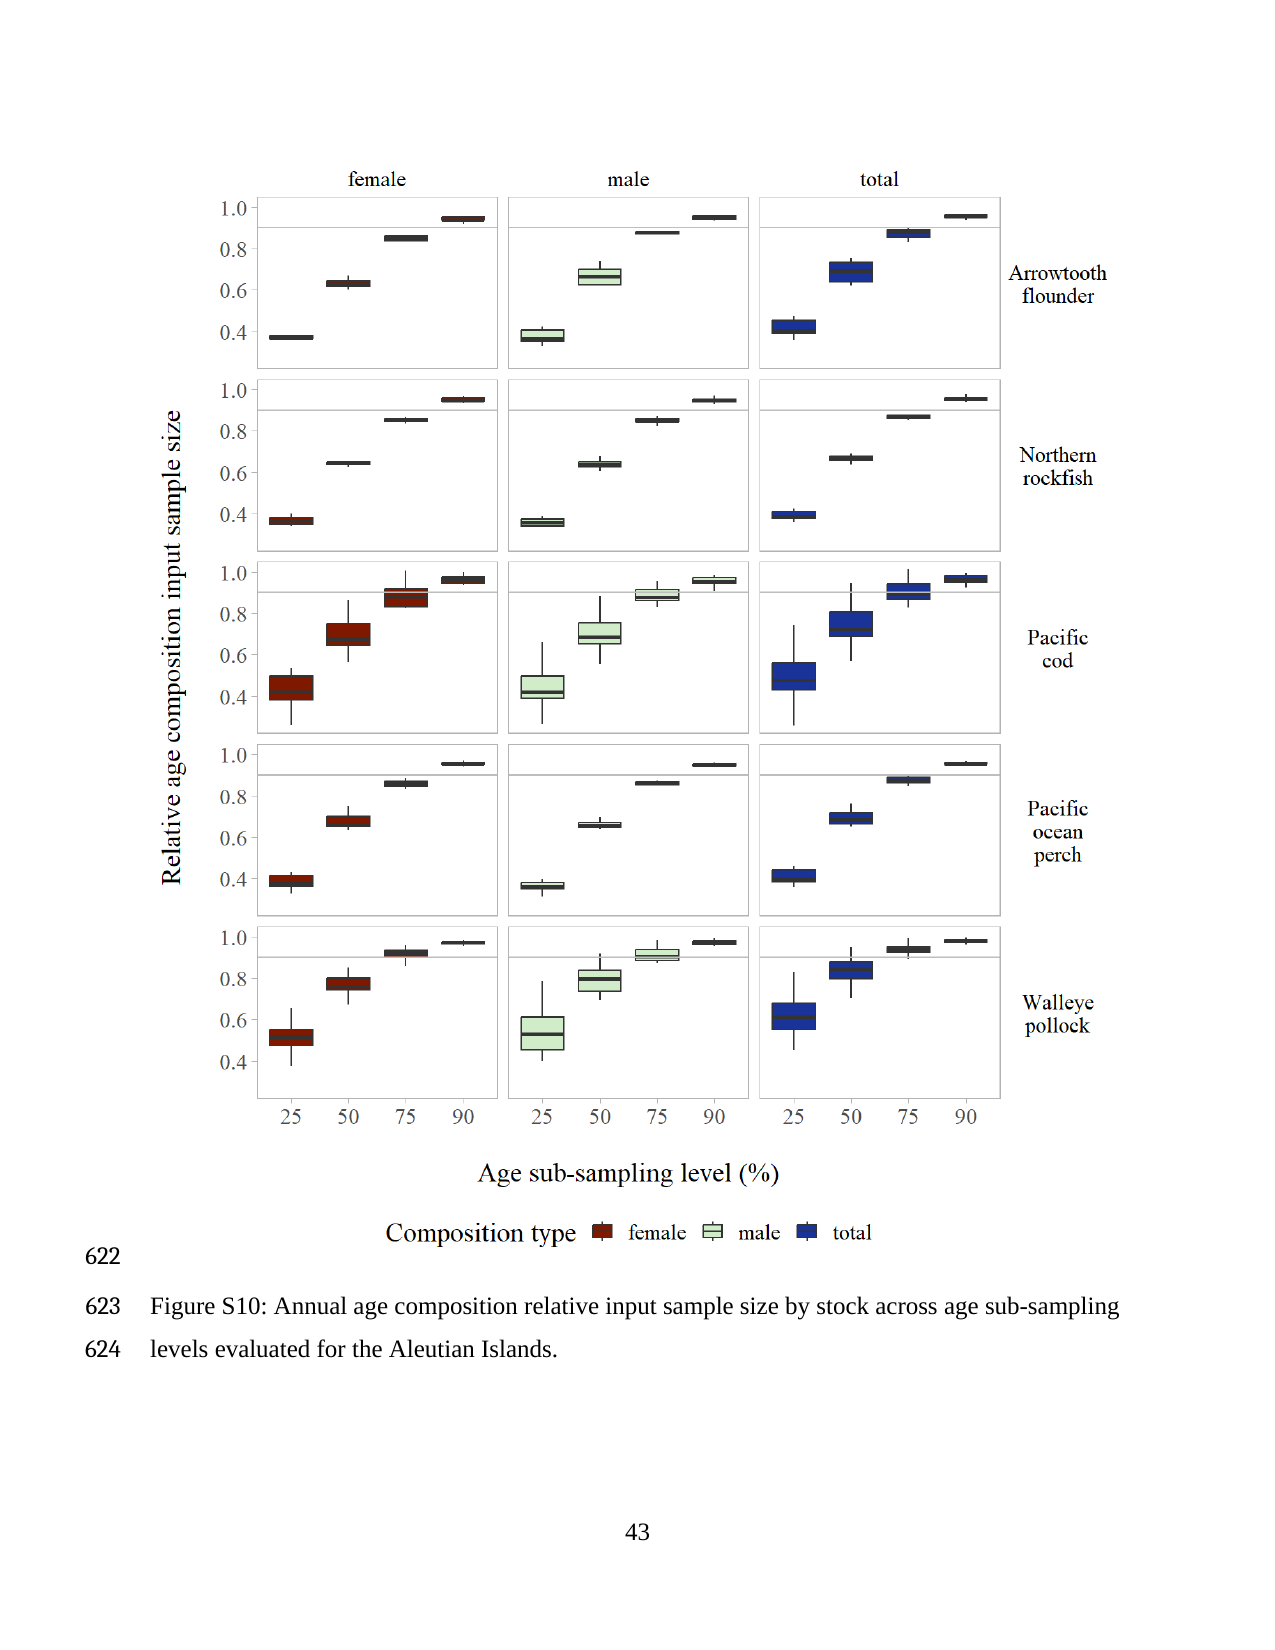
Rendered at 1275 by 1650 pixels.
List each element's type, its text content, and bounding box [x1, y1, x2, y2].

picture [150, 150, 1125, 1265]
text Figure S10: Annual age composition relative input sample size by stock across age sub-sampling levels evaluated for the Aleutian Islands. [150, 1291, 1125, 1363]
